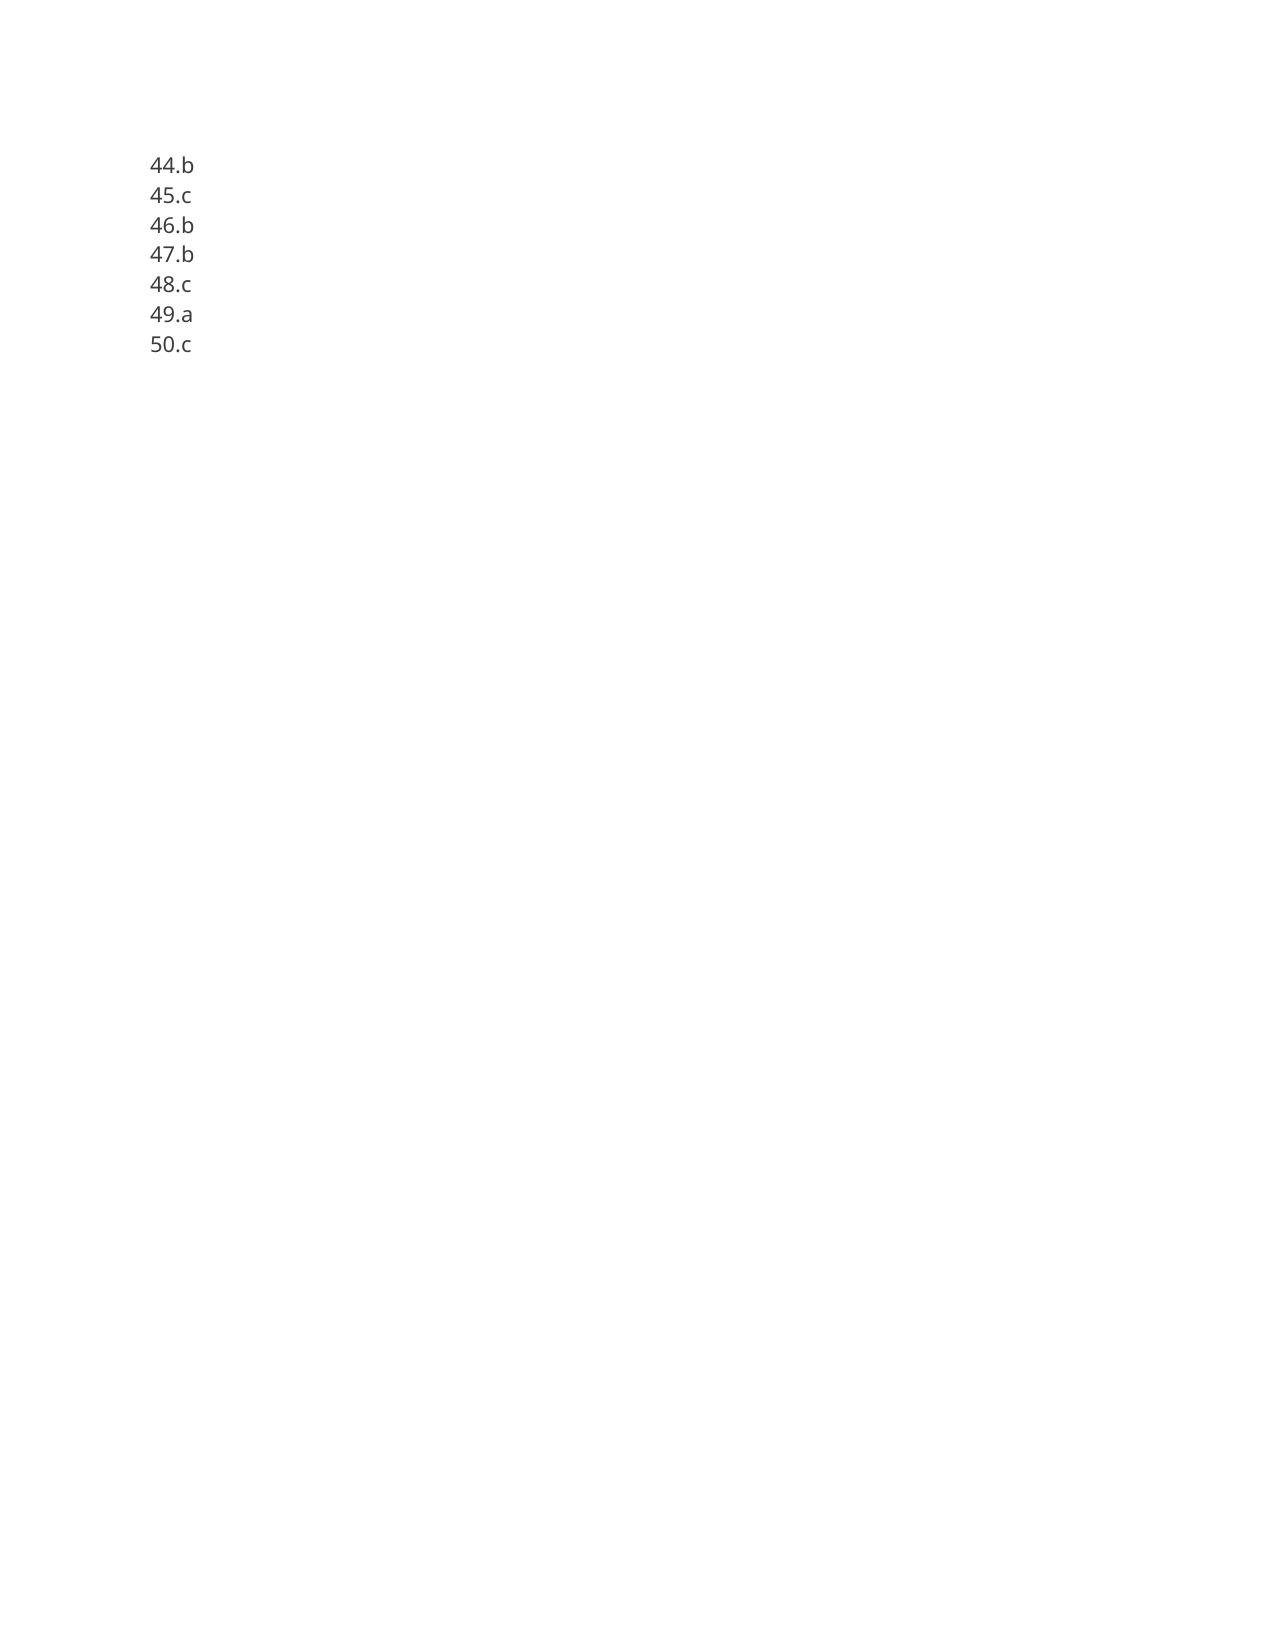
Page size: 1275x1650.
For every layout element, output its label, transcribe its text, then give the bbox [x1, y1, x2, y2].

text 50.c [150, 329, 1125, 358]
text 48.c [150, 269, 1125, 299]
text 45.c [150, 180, 1125, 209]
text 47.b [150, 239, 1125, 269]
text 44.b [150, 150, 1125, 180]
text 49.a [150, 299, 1125, 329]
text 46.b [150, 209, 1125, 239]
